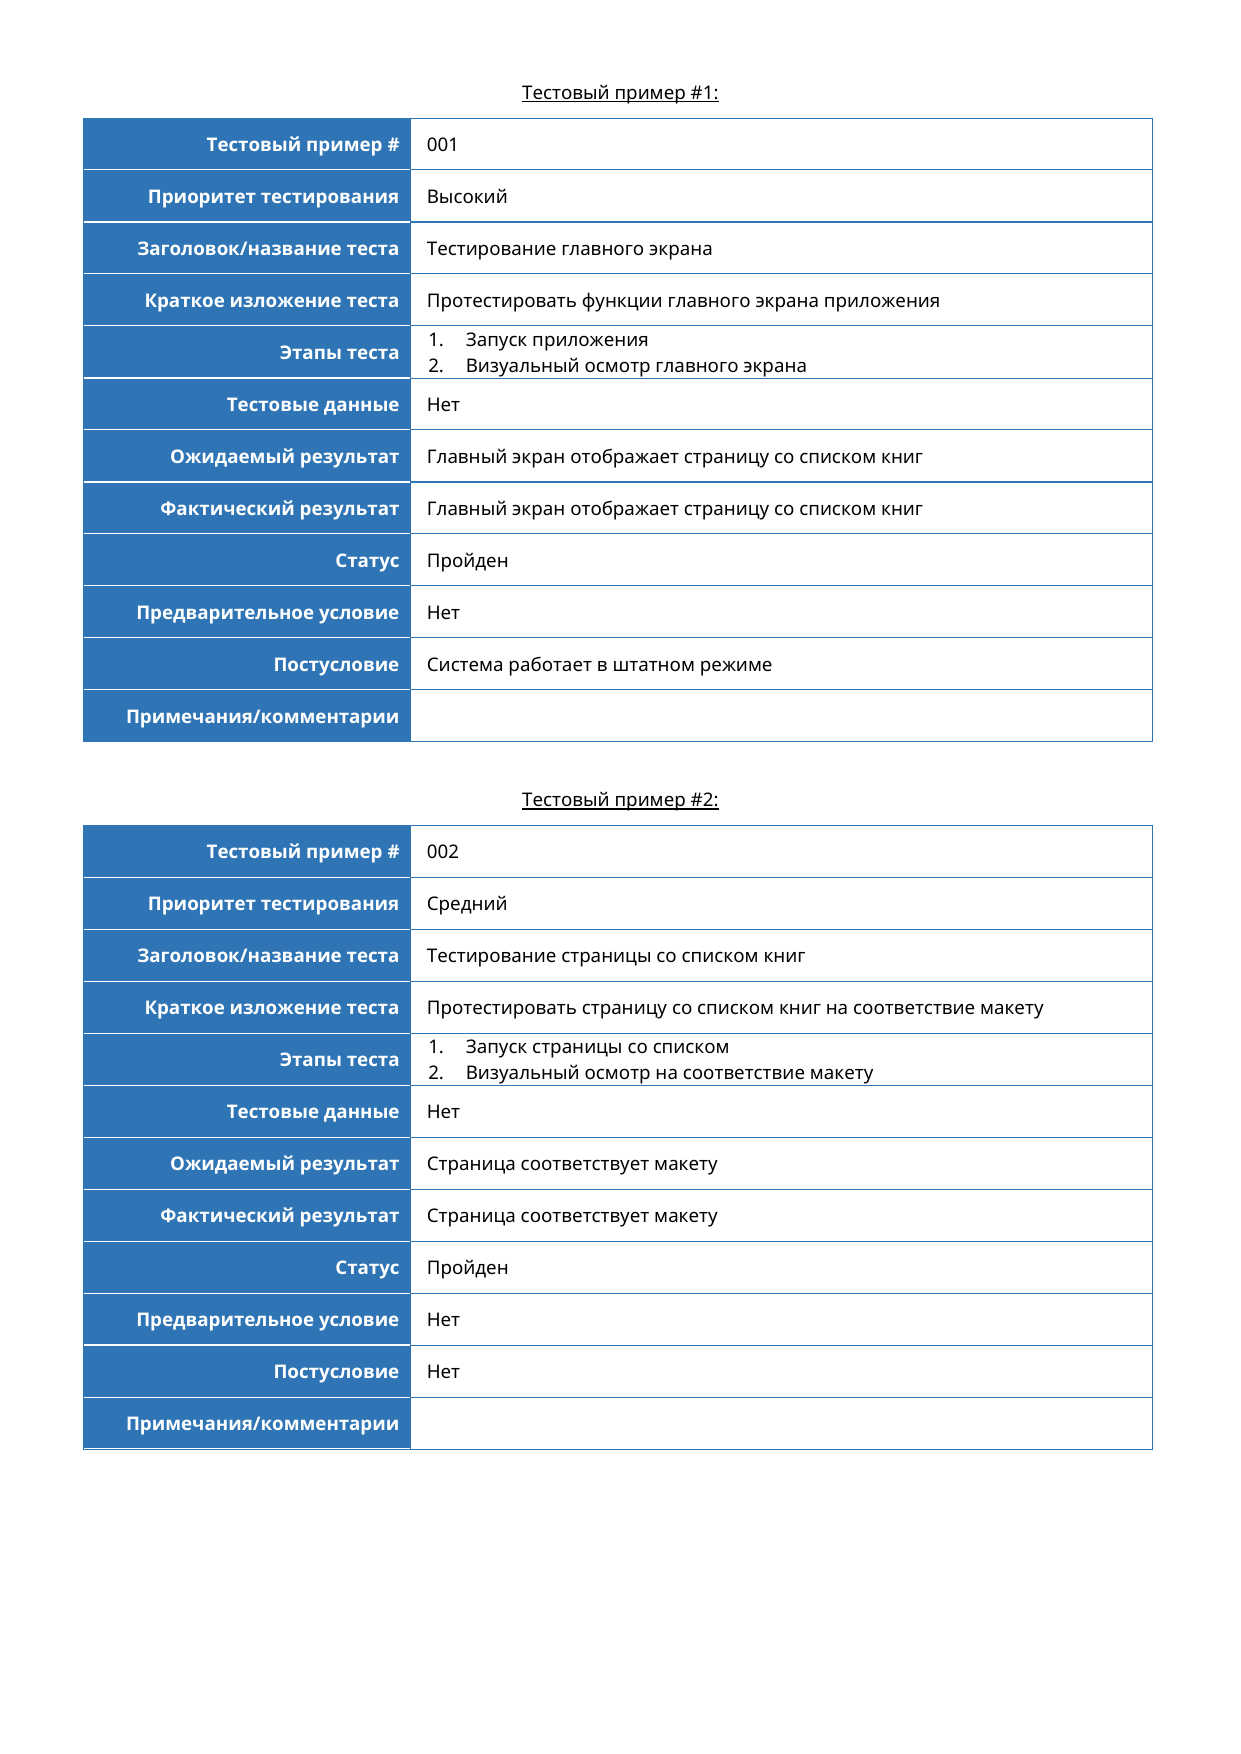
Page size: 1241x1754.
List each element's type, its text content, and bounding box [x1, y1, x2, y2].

subtitle Тестовый пример #2: [75, 786, 1165, 812]
table_cell Этапы теста [84, 326, 410, 377]
table_cell Этапы теста [84, 1034, 410, 1085]
table_cell Запуск приложения Визуальный осмотр главного экрана [411, 326, 1152, 377]
table_cell [411, 690, 1152, 741]
table_cell Высокий [411, 170, 1152, 221]
table_cell Средний [411, 878, 1152, 929]
table_cell [411, 1398, 1152, 1448]
table_cell Главный экран отображает страницу со списком книг [411, 430, 1152, 481]
table_cell Примечания/комментарии [84, 690, 410, 741]
table_cell Фактический результат [84, 1190, 410, 1241]
table_cell Нет [411, 379, 1152, 429]
table_cell Примечания/комментарии [84, 1398, 410, 1448]
table_cell Тестовые данные [84, 1086, 410, 1137]
table_cell Главный экран отображает страницу со списком книг [411, 483, 1152, 533]
table_header 001 [411, 119, 1152, 169]
table_cell Краткое изложение теста [84, 982, 410, 1033]
table_cell Тестовые данные [84, 379, 410, 429]
table_cell Страница соответствует макету [411, 1190, 1152, 1241]
subtitle Тестовый пример #1: [75, 79, 1165, 105]
table_cell Запуск страницы со списком Визуальный осмотр на соответствие макету [411, 1034, 1152, 1085]
table_cell Предварительное условие [84, 1294, 410, 1344]
table_cell Пройден [411, 534, 1152, 585]
table_cell Постусловие [84, 1346, 410, 1397]
table_cell Протестировать страницу со списком книг на соответствие макету [411, 982, 1152, 1033]
table_cell Тестирование главного экрана [411, 223, 1152, 273]
table_cell Приоритет тестирования [84, 878, 410, 929]
table_cell Нет [411, 1294, 1152, 1344]
table_cell Нет [411, 1086, 1152, 1137]
table_cell Тестирование страницы со списком книг [411, 930, 1152, 981]
table_cell Заголовок/название теста [84, 223, 410, 273]
table_cell Ожидаемый результат [84, 1138, 410, 1189]
table_cell Страница соответствует макету [411, 1138, 1152, 1189]
table_cell Статус [84, 1242, 410, 1293]
table_cell Протестировать функции главного экрана приложения [411, 274, 1152, 325]
table_cell Приоритет тестирования [84, 170, 410, 221]
table_cell Предварительное условие [84, 586, 410, 637]
table_cell Заголовок/название теста [84, 930, 410, 981]
table_cell Нет [411, 586, 1152, 637]
table_cell Ожидаемый результат [84, 430, 410, 481]
table_cell Система работает в штатном режиме [411, 638, 1152, 689]
table_cell Краткое изложение теста [84, 274, 410, 325]
table_cell Пройден [411, 1242, 1152, 1293]
table_header Тестовый пример # [84, 119, 410, 169]
table_cell Нет [411, 1346, 1152, 1397]
table_header 002 [411, 826, 1152, 877]
table_cell Фактический результат [84, 483, 410, 533]
table_cell Статус [84, 534, 410, 585]
table_header Тестовый пример # [84, 826, 410, 877]
table_cell Постусловие [84, 638, 410, 689]
